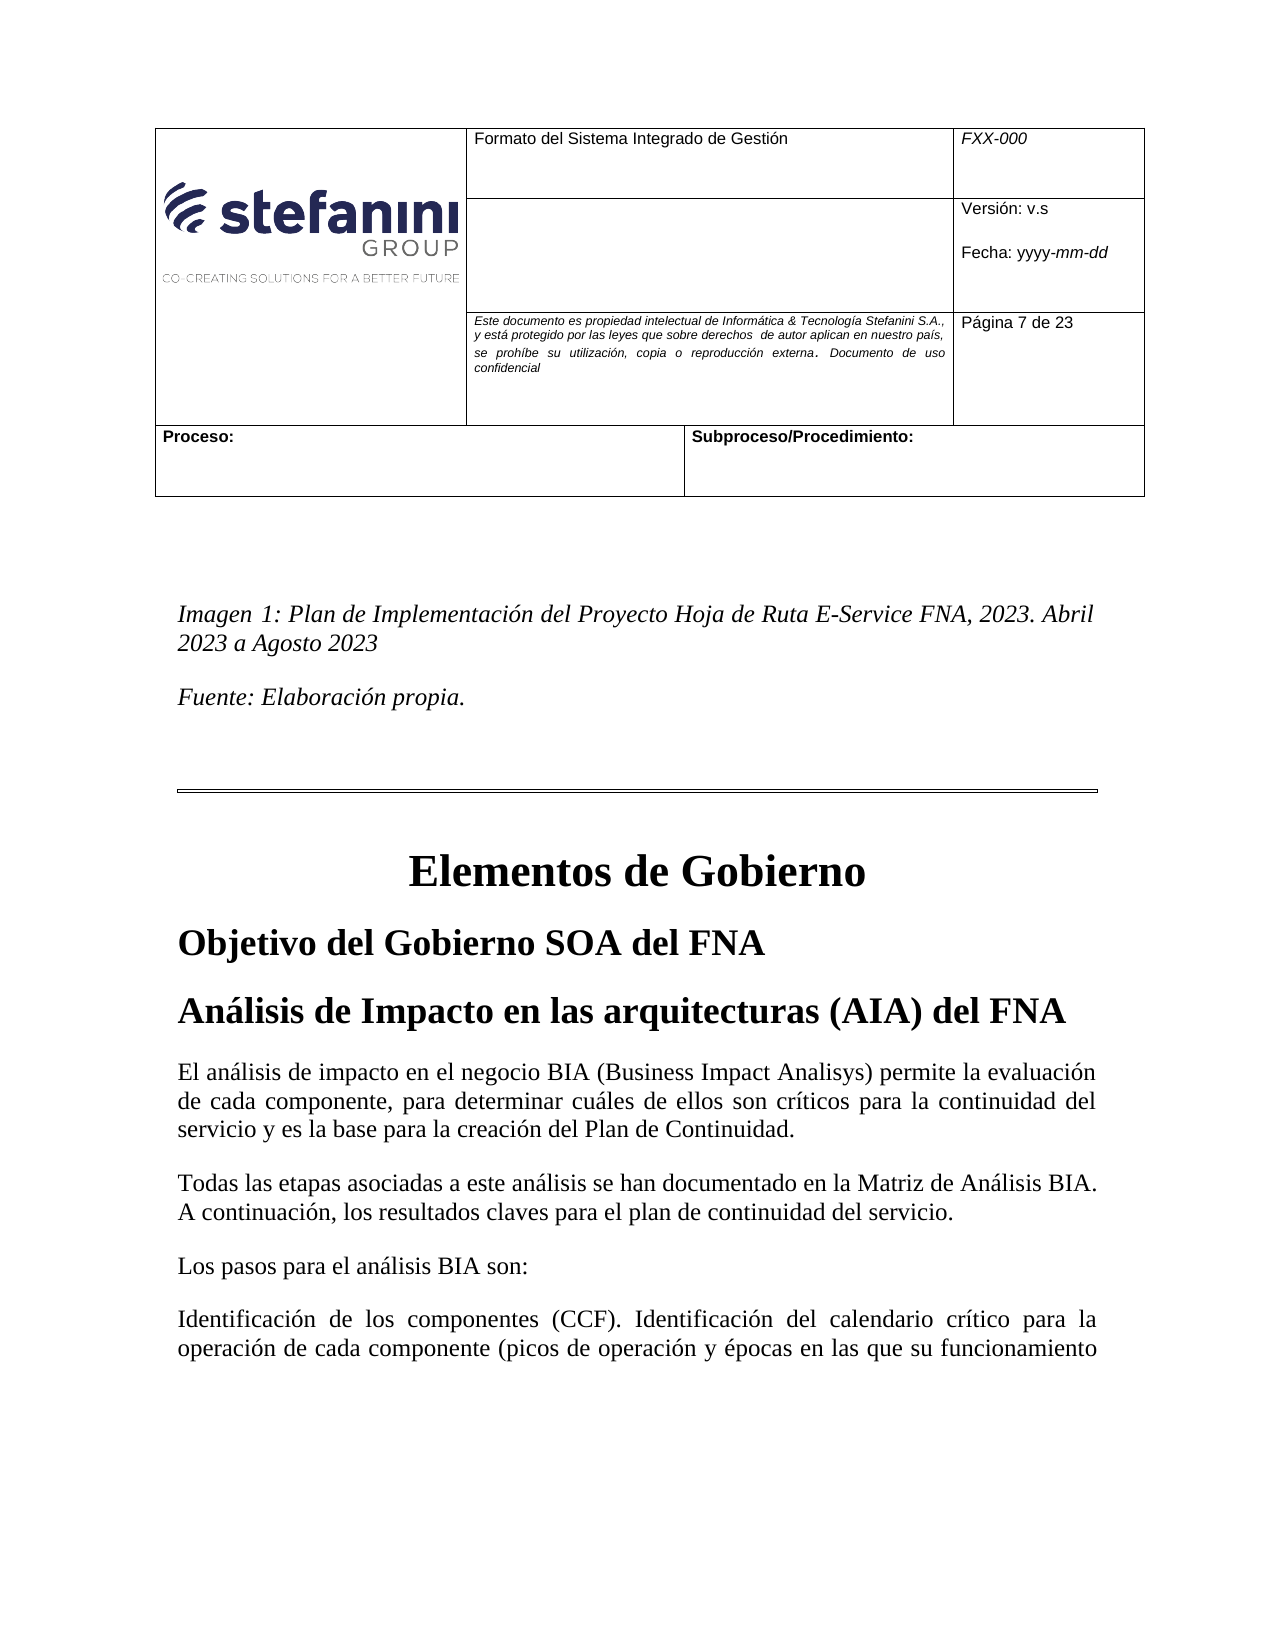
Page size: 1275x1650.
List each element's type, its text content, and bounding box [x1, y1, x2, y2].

text Imagen 1: Plan de Implementación del Proyecto Hoja de Ruta E-Service FNA, 2023. Abril 2023 a Agosto 2023 [177, 599, 1098, 657]
subtitle Análisis de Impacto en las arquitecturas (AIA) del FNA [177, 989, 1098, 1032]
subtitle Objetivo del Gobierno SOA del FNA [177, 921, 1098, 964]
text Fuente: Elaboración propia. [177, 682, 1098, 711]
text El análisis de impacto en el negocio BIA (Business Impact Analisys) permite la evaluación de cada componente, para determinar cuáles de ellos son críticos para la continuidad del servicio y es la base para la creación del Plan de Continuidad. [177, 1057, 1098, 1143]
subtitle Elementos de Gobierno [177, 843, 1098, 896]
text Los pasos para el análisis BIA son: [177, 1251, 1098, 1279]
text Identificación de los componentes (CCF). Identificación del calendario crítico para la operación de cada componente (picos de operación y épocas en las que su funcionamiento es indispensable). Identificación de las dependencias e interacciones críticas para cada componente. Análisis del impacto Financiero, Reputacional, Legal o al Usuario de la ausencia del componente en la línea de tiempo. Tiempo Objetivo de Recuperación (RTO) para cada componente. Identificación de los recursos mínimos para operar en contingencia. Determinación del Punto Objetivo de Recuperación (RPO) [177, 1304, 1098, 1362]
text Todas las etapas asociadas a este análisis se han documentado en la Matriz de Análisis BIA. A continuación, los resultados claves para el plan de continuidad del servicio. [177, 1168, 1098, 1226]
picture [162, 182, 460, 286]
